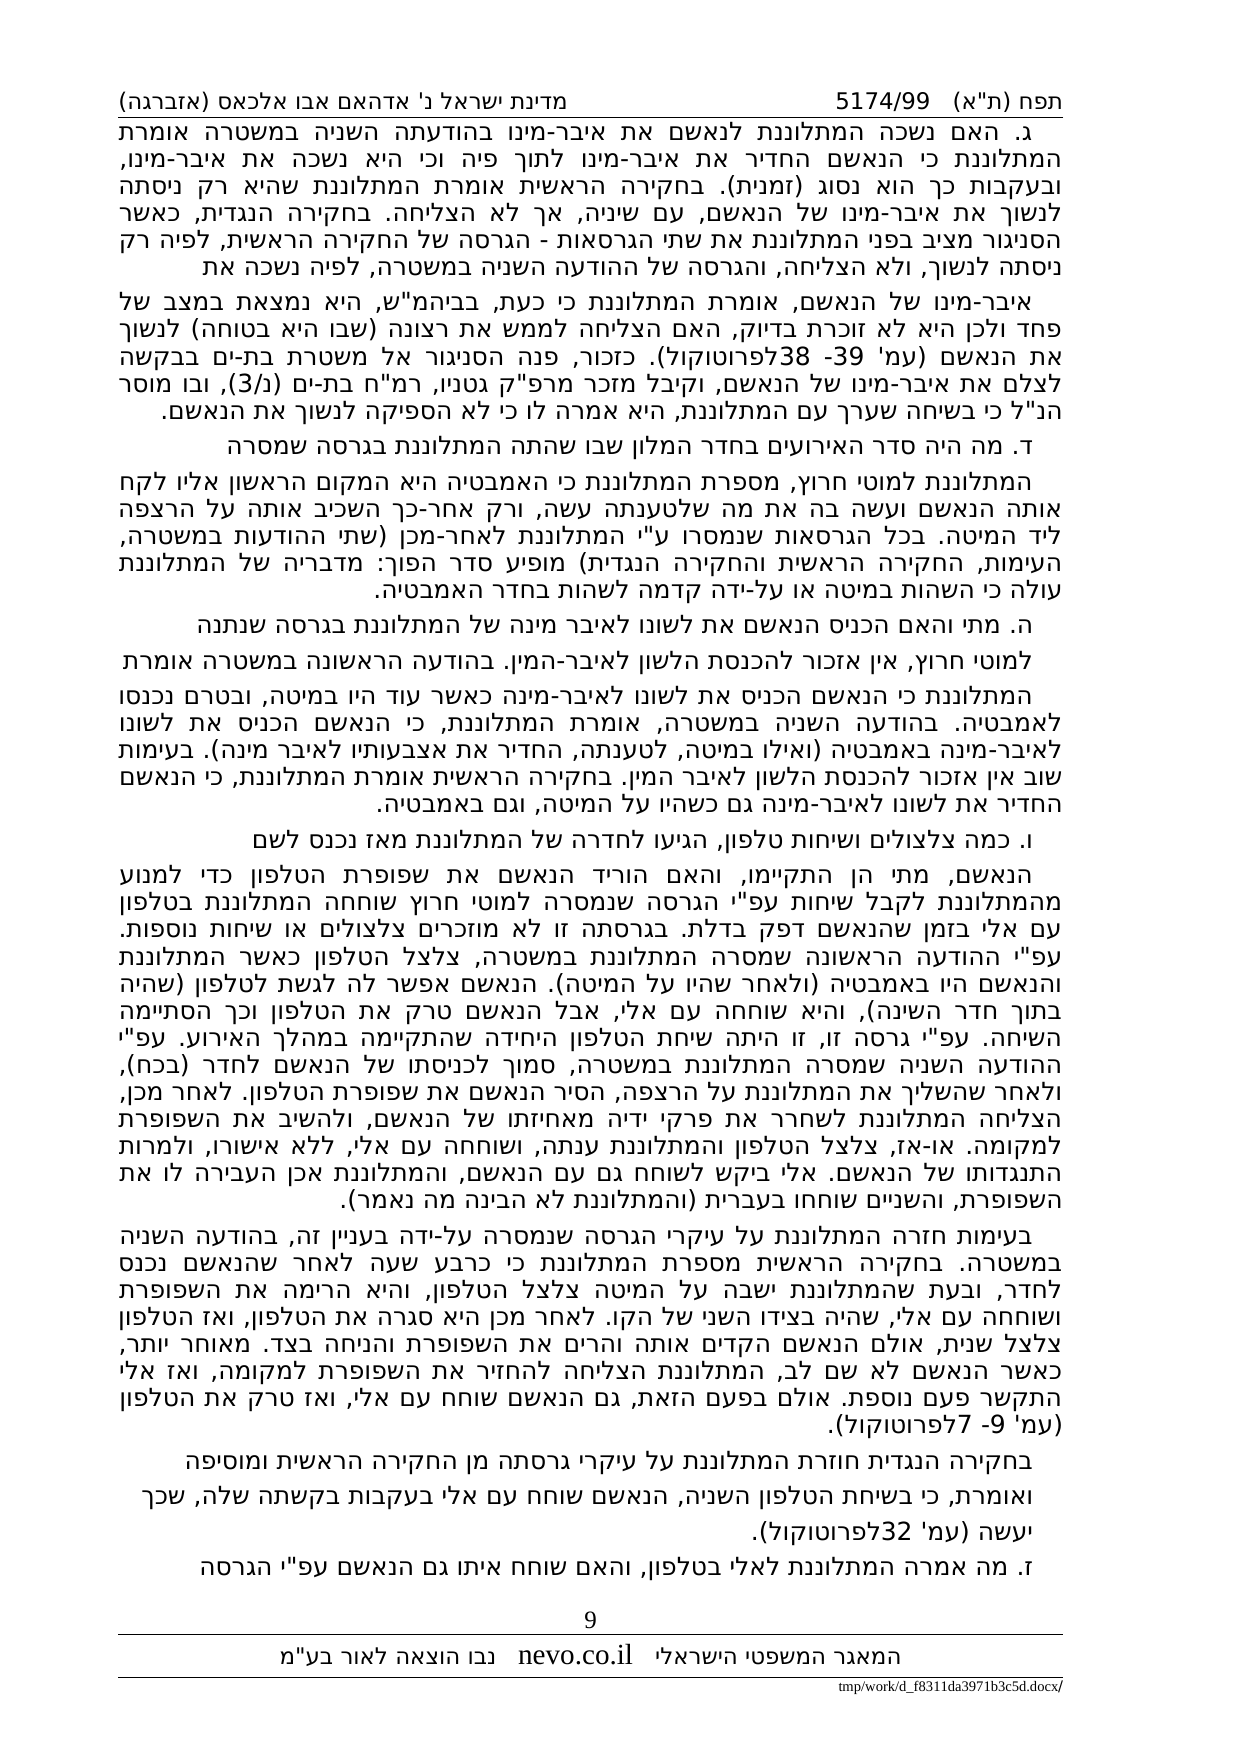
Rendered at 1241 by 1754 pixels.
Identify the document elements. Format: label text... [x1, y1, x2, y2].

text המתלוננת למוטי חרוץ, מספרת המתלוננת כי האמבטיה היא המקום הראשון אליו לקח אותה הנאשם ועשה בה את מה שלטענתה עשה, ורק אחר-כך השכיב אותה על הרצפה ליד המיטה. בכל הגרסאות שנמסרו ע"י המתלוננת לאחר-מכן (שתי ההודעות במשטרה, העימות, החקירה הראשית והחקירה הנגדית) מופיע סדר הפוך: מדבריה של המתלוננת עולה כי השהות במיטה או על-ידה קדמה לשהות בחדר האמבטיה. [118, 468, 1063, 604]
text ד. מה היה סדר האירועים בחדר המלון שבו שהתה המתלוננת בגרסה שמסרה [118, 433, 1063, 460]
text ואומרת, כי בשיחת הטלפון השניה, הנאשם שוחח עם אלי בעקבות בקשתה שלה, שכך [118, 1483, 1063, 1510]
text ג. האם נשכה המתלוננת לנאשם את איבר-מינו בהודעתה השניה במשטרה אומרת המתלוננת כי הנאשם החדיר את איבר-מינו לתוך פיה וכי היא נשכה את איבר-מינו, ובעקבות כך הוא נסוג (זמנית). בחקירה הראשית אומרת המתלוננת שהיא רק ניסתה לנשוך את איבר-מינו של הנאשם, עם שיניה, אך לא הצליחה. בחקירה הנגדית, כאשר הסניגור מציב בפני המתלוננת את שתי הגרסאות - הגרסה של החקירה הראשית, לפיה רק ניסתה לנשוך, ולא הצליחה, והגרסה של ההודעה השניה במשטרה, לפיה נשכה את [118, 118, 1063, 281]
text ה. מתי והאם הכניס הנאשם את לשונו לאיבר מינה של המתלוננת בגרסה שנתנה [118, 612, 1063, 639]
text למוטי חרוץ, אין אזכור להכנסת הלשון לאיבר-המין. בהודעה הראשונה במשטרה אומרת [118, 647, 1063, 674]
text בעימות חזרה המתלוננת על עיקרי הגרסה שנמסרה על-ידה בעניין זה, בהודעה השניה במשטרה. בחקירה הראשית מספרת המתלוננת כי כרבע שעה לאחר שהנאשם נכנס לחדר, ובעת שהמתלוננת ישבה על המיטה צלצל הטלפון, והיא הרימה את השפופרת ושוחחה עם אלי, שהיה בצידו השני של הקו. לאחר מכן היא סגרה את הטלפון, ואז הטלפון צלצל שנית, אולם הנאשם הקדים אותה והרים את השפופרת והניחה בצד. מאוחר יותר, כאשר הנאשם לא שם לב, המתלוננת הצליחה להחזיר את השפופרת למקומה, ואז אלי התקשר פעם נוספת. אולם בפעם הזאת, גם הנאשם שוחח עם אלי, ואז טרק את הטלפון (עמ' 9- 7לפרוטוקול). [118, 1222, 1063, 1439]
text המתלוננת כי הנאשם הכניס את לשונו לאיבר-מינה כאשר עוד היו במיטה, ובטרם נכנסו לאמבטיה. בהודעה השניה במשטרה, אומרת המתלוננת, כי הנאשם הכניס את לשונו לאיבר-מינה באמבטיה (ואילו במיטה, לטענתה, החדיר את אצבעותיו לאיבר מינה). בעימות שוב אין אזכור להכנסת הלשון לאיבר המין. בחקירה הראשית אומרת המתלוננת, כי הנאשם החדיר את לשונו לאיבר-מינה גם כשהיו על המיטה, וגם באמבטיה. [118, 683, 1063, 818]
text הנאשם, מתי הן התקיימו, והאם הוריד הנאשם את שפופרת הטלפון כדי למנוע מהמתלוננת לקבל שיחות עפ"י הגרסה שנמסרה למוטי חרוץ שוחחה המתלוננת בטלפון עם אלי בזמן שהנאשם דפק בדלת. בגרסתה זו לא מוזכרים צלצולים או שיחות נוספות. עפ"י ההודעה הראשונה שמסרה המתלוננת במשטרה, צלצל הטלפון כאשר המתלוננת והנאשם היו באמבטיה (ולאחר שהיו על המיטה). הנאשם אפשר לה לגשת לטלפון (שהיה בתוך חדר השינה), והיא שוחחה עם אלי, אבל הנאשם טרק את הטלפון וכך הסתיימה השיחה. עפ"י גרסה זו, זו היתה שיחת הטלפון היחידה שהתקיימה במהלך האירוע. עפ"י ההודעה השניה שמסרה המתלוננת במשטרה, סמוך לכניסתו של הנאשם לחדר (בכח), ולאחר שהשליך את המתלוננת על הרצפה, הסיר הנאשם את שפופרת הטלפון. לאחר מכן, הצליחה המתלוננת לשחרר את פרקי ידיה מאחיזתו של הנאשם, ולהשיב את השפופרת למקומה. או-אז, צלצל הטלפון והמתלוננת ענתה, ושוחחה עם אלי, ללא אישורו, ולמרות התנגדותו של הנאשם. אלי ביקש לשוחח גם עם הנאשם, והמתלוננת אכן העבירה לו את השפופרת, והשניים שוחחו בעברית (והמתלוננת לא הבינה מה נאמר). [118, 862, 1063, 1214]
text ו. כמה צלצולים ושיחות טלפון, הגיעו לחדרה של המתלוננת מאז נכנס לשם [118, 827, 1063, 854]
text בחקירה הנגדית חוזרת המתלוננת על עיקרי גרסתה מן החקירה הראשית ומוסיפה [118, 1447, 1063, 1474]
text ז. מה אמרה המתלוננת לאלי בטלפון, והאם שוחח איתו גם הנאשם עפ"י הגרסה [118, 1554, 1063, 1581]
text יעשה (עמ' 32לפרוטוקול). [118, 1518, 1063, 1545]
text איבר-מינו של הנאשם, אומרת המתלוננת כי כעת, בביהמ"ש, היא נמצאת במצב של פחד ולכן היא לא זוכרת בדיוק, האם הצליחה לממש את רצונה (שבו היא בטוחה) לנשוך את הנאשם (עמ' 39- 38לפרוטוקול). כזכור, פנה הסניגור אל משטרת בת-ים בבקשה לצלם את איבר-מינו של הנאשם, וקיבל מזכר מרפ"ק גטניו, רמ"ח בת-ים (נ/3), ובו מוסר הנ"ל כי בשיחה שערך עם המתלוננת, היא אמרה לו כי לא הספיקה לנשוך את הנאשם. [118, 289, 1063, 424]
